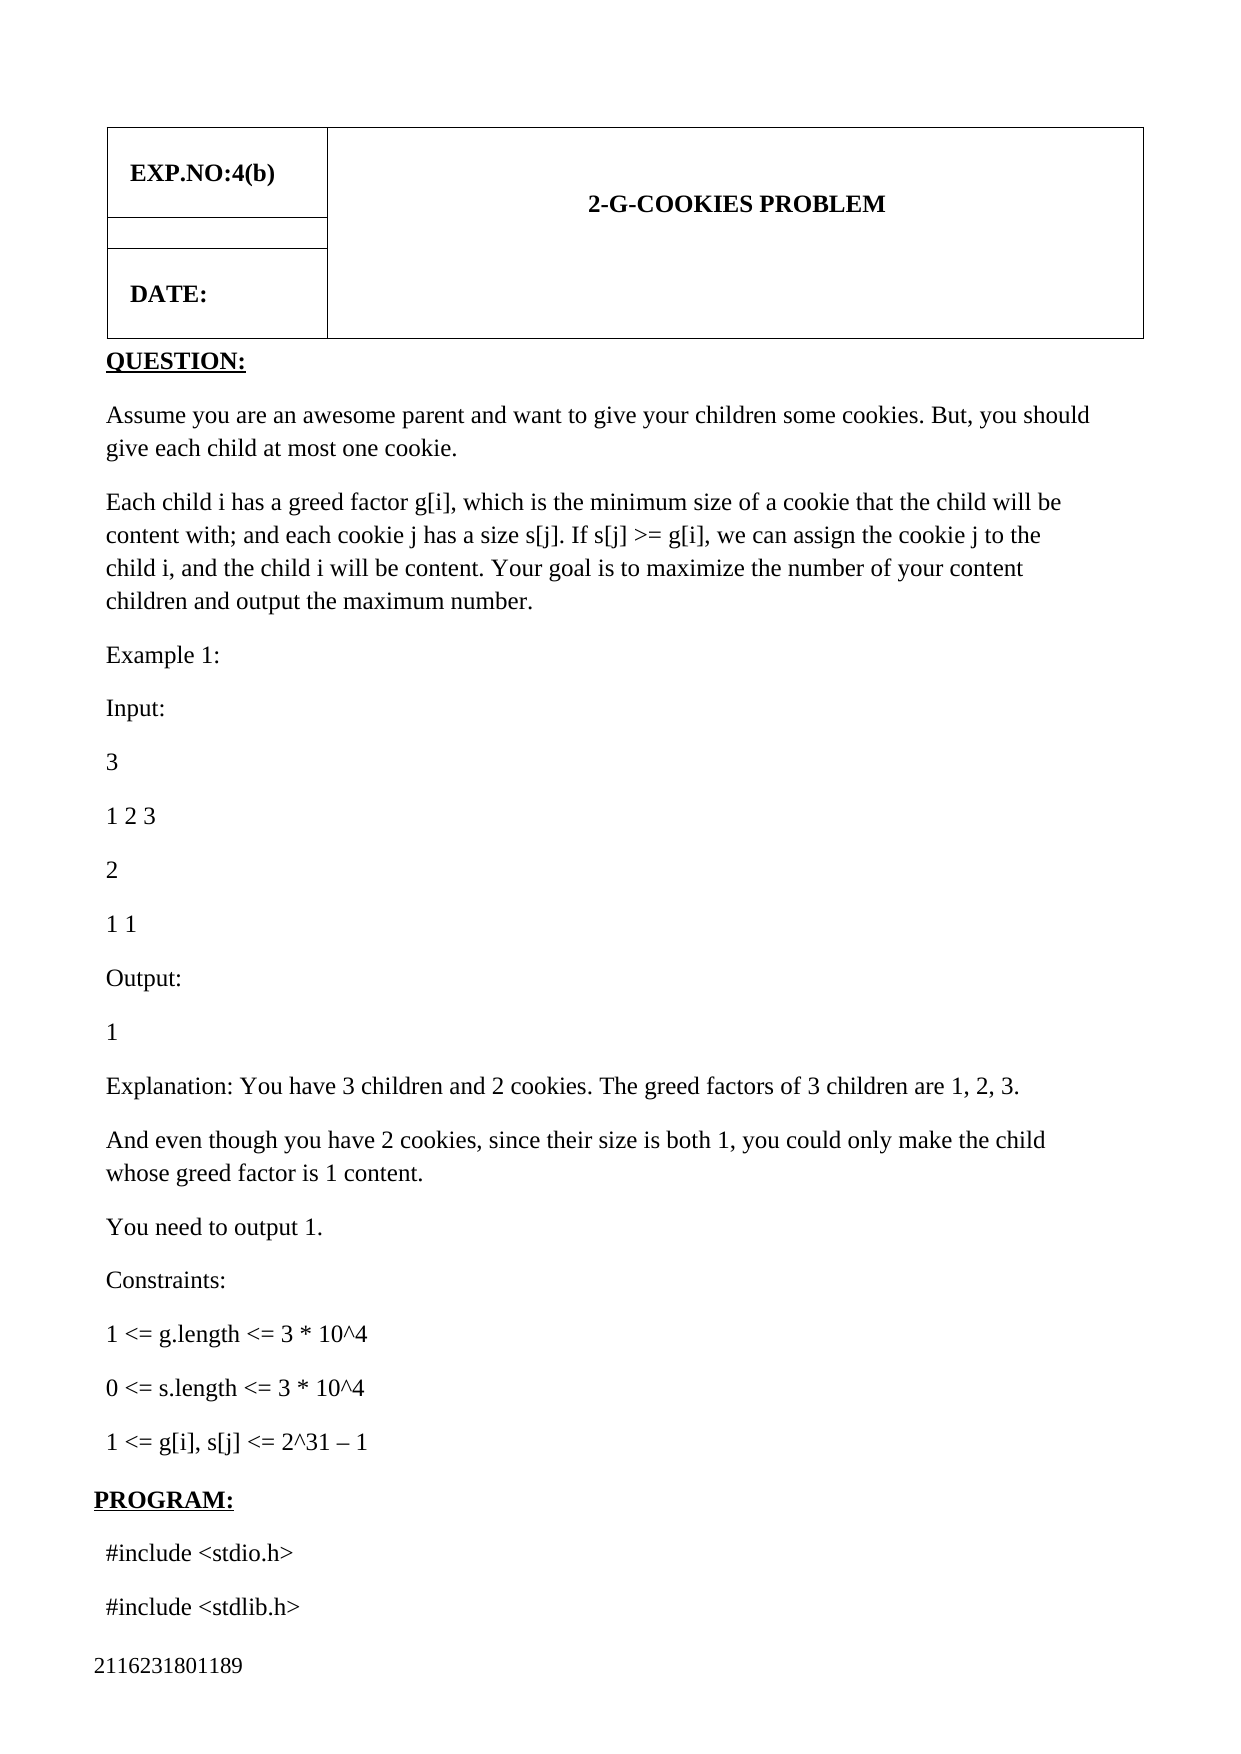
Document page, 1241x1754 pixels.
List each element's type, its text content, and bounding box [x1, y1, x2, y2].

text 1 <= g.length <= 3 * 10^4 [106, 1319, 1155, 1348]
table_header EXP.NO:4(b) [108, 128, 327, 217]
text 1 1 [106, 909, 1155, 938]
text 2 [106, 855, 1155, 884]
text PROGRAM: [94, 1485, 1155, 1513]
text QUESTION: [106, 346, 1155, 375]
table_cell [108, 218, 327, 248]
text You need to output 1. Constraints: [106, 1212, 393, 1294]
text Output: [106, 963, 1155, 992]
text 1 <= g[i], s[j] <= 2^31 – 1 [106, 1427, 1155, 1456]
text And even though you have 2 cookies, since their size is both 1, you could only make the child whose greed factor is 1 content. [106, 1125, 1077, 1187]
text 3 [106, 747, 1155, 776]
text Example 1: [106, 640, 1155, 668]
text Explanation: You have 3 children and 2 cookies. The greed factors of 3 children are 1, 2, 3. [106, 1071, 1155, 1099]
text Assume you are an awesome parent and want to give your children some cookies. But, you should give each child at most one cookie. [106, 400, 1104, 462]
table_header 2-G-COOKIES PROBLEM [328, 128, 1143, 338]
text Input: [106, 693, 1155, 722]
text Each child i has a greed factor g[i], which is the minimum size of a cookie that the child will be content with; and each cookie j has a size s[j]. If s[j] >= g[i], we can assign the cookie j to the child i, and the child i will be content. Your goal is to maximize the number of your content children and output the maximum number. [106, 487, 1077, 615]
text 0 <= s.length <= 3 * 10^4 [106, 1373, 1155, 1402]
table_cell DATE: [108, 249, 327, 338]
text #include <stdio.h> #include <stdlib.h> [106, 1538, 349, 1621]
text 1 2 3 [106, 801, 1155, 830]
text 1 [106, 1017, 1155, 1046]
